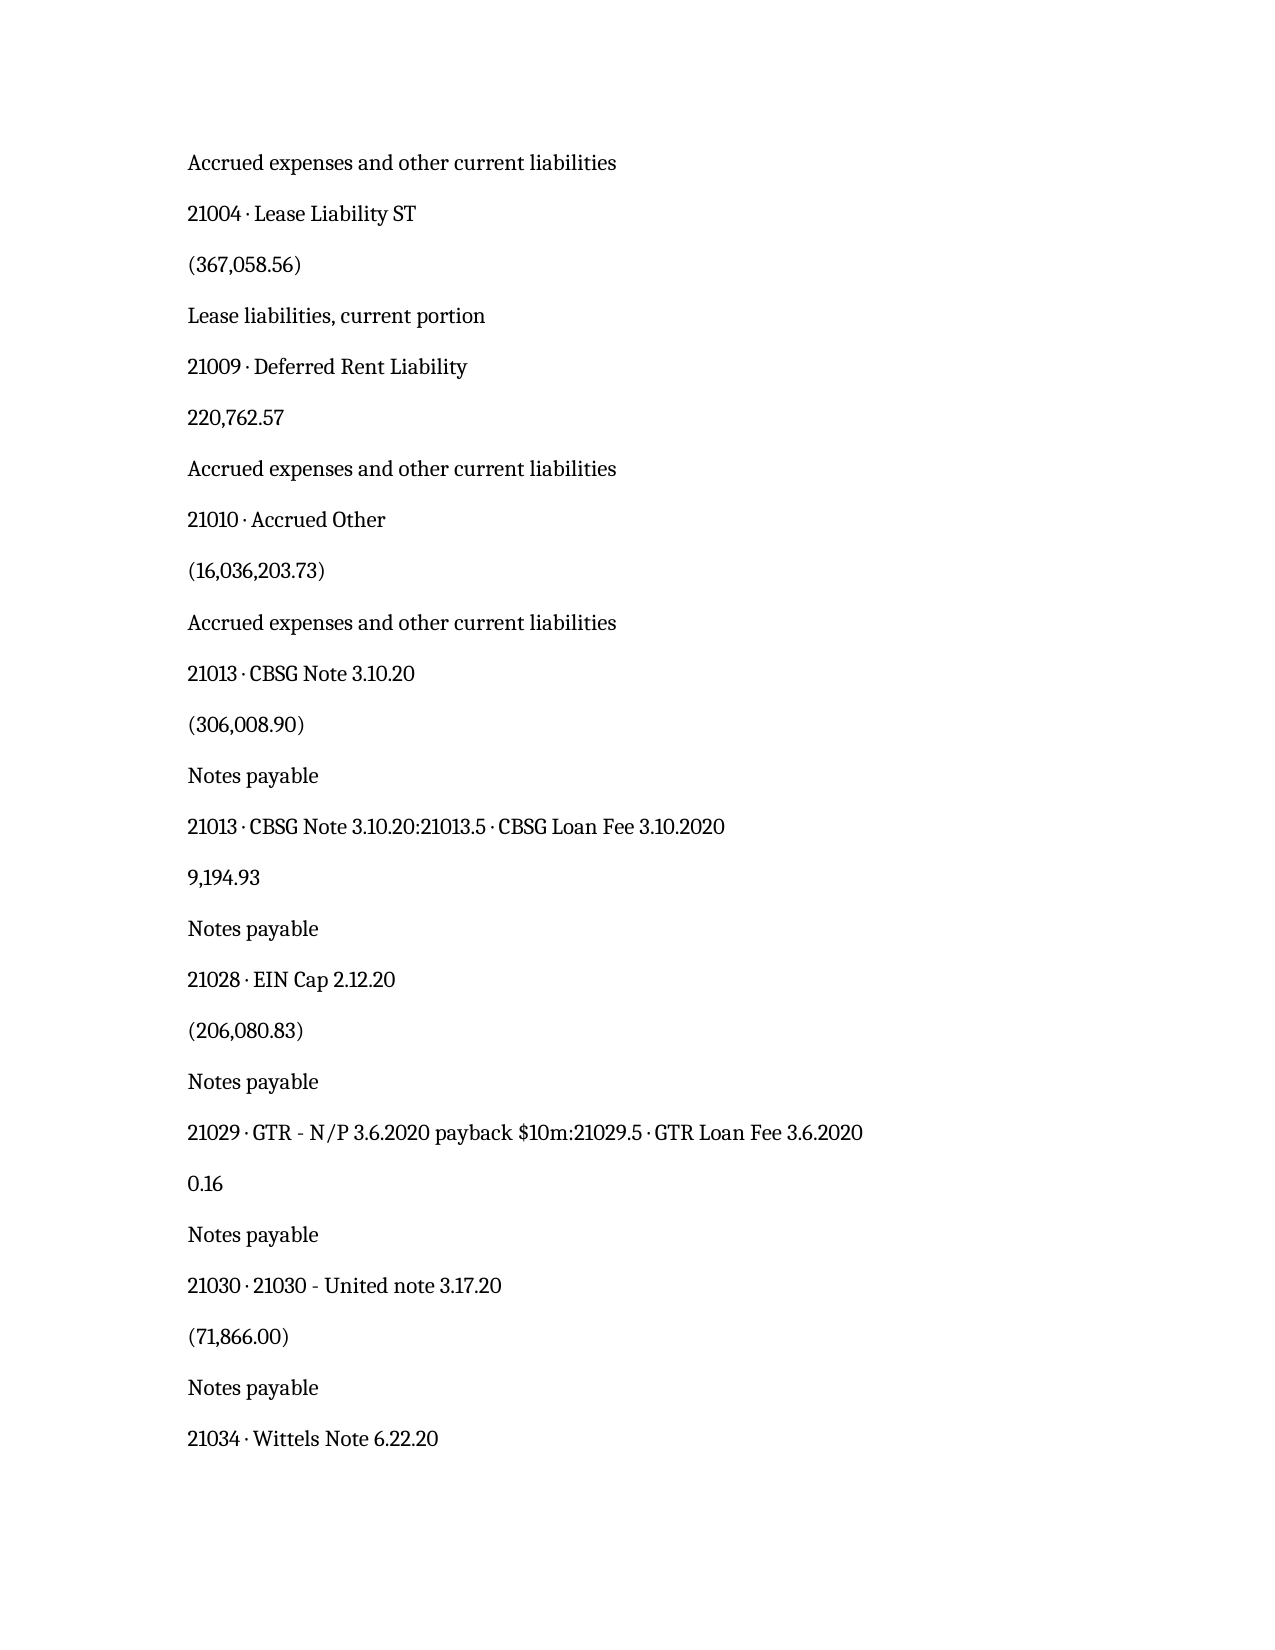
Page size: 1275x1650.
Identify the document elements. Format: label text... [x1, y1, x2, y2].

text 21029 · GTR - N/P 3.6.2020 payback $10m:21029.5 · GTR Loan Fee 3.6.2020 [187, 1120, 1087, 1146]
text (71,866.00) [187, 1324, 1087, 1350]
text 9,194.93 [187, 864, 1087, 891]
text (206,080.83) [187, 1018, 1087, 1044]
text Notes payable [187, 1222, 1087, 1248]
text Accrued expenses and other current liabilities [187, 150, 1087, 176]
text 220,762.57 [187, 405, 1087, 432]
text Accrued expenses and other current liabilities [187, 456, 1087, 483]
text Notes payable [187, 1375, 1087, 1401]
text 21028 · EIN Cap 2.12.20 [187, 967, 1087, 993]
text Notes payable [187, 916, 1087, 942]
text 21013 · CBSG Note 3.10.20:21013.5 · CBSG Loan Fee 3.10.2020 [187, 813, 1087, 840]
text 21010 · Accrued Other [187, 507, 1087, 534]
text (16,036,203.73) [187, 558, 1087, 585]
text 21004 · Lease Liability ST [187, 201, 1087, 227]
text (306,008.90) [187, 711, 1087, 738]
text (367,058.56) [187, 252, 1087, 278]
text 0.16 [187, 1171, 1087, 1197]
text Lease liabilities, current portion [187, 303, 1087, 329]
text Notes payable [187, 762, 1087, 789]
text 21034 · Wittels Note 6.22.20 [187, 1426, 1087, 1452]
text 21009 · Deferred Rent Liability [187, 354, 1087, 381]
text 21013 · CBSG Note 3.10.20 [187, 660, 1087, 687]
text Accrued expenses and other current liabilities [187, 609, 1087, 636]
text Notes payable [187, 1069, 1087, 1095]
text 21030 · 21030 - United note 3.17.20 [187, 1273, 1087, 1299]
